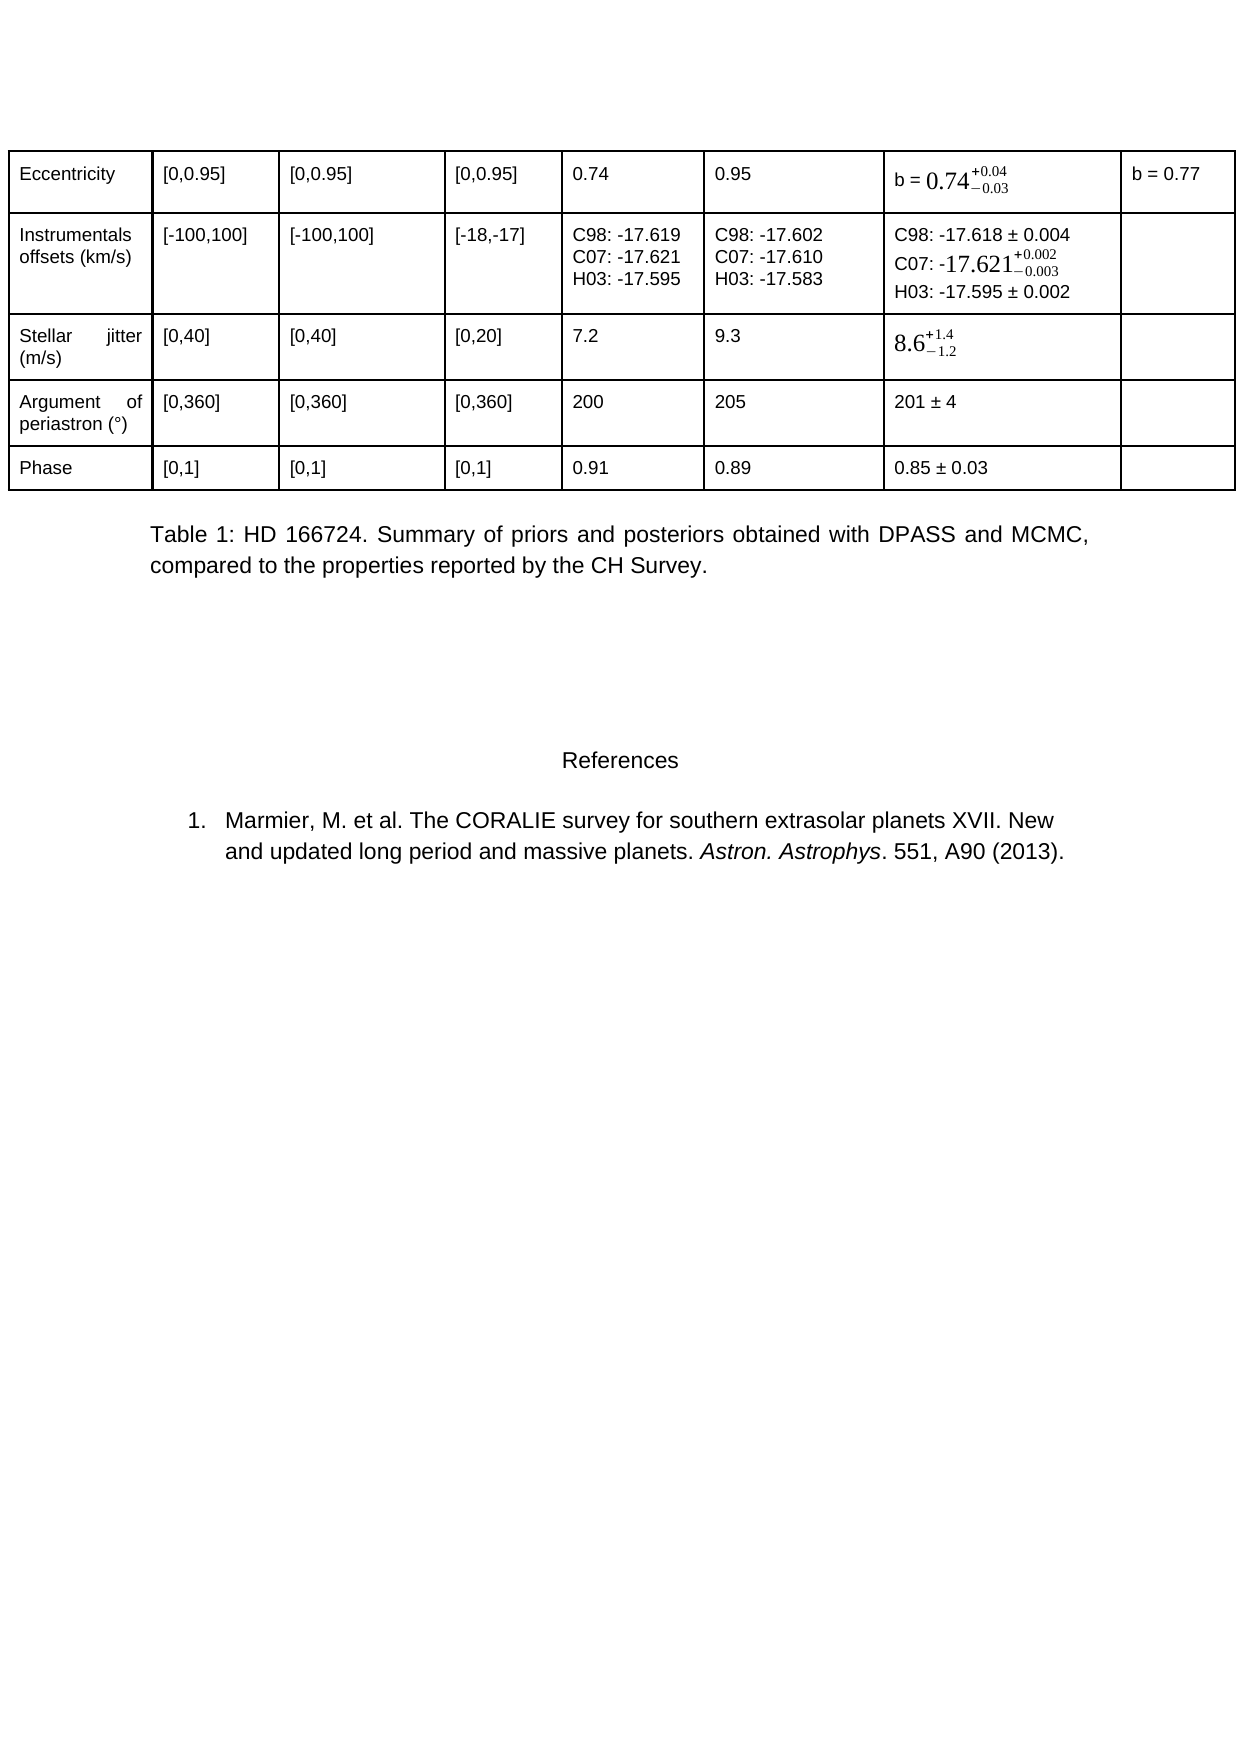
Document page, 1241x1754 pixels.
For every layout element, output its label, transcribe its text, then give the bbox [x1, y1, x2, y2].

table_cell 200 [563, 381, 703, 445]
table_cell [0,20] [446, 315, 561, 379]
table_cell Phase [10, 447, 151, 489]
table_cell [1122, 315, 1234, 379]
table_cell C98: -17.602 C07: -17.610 H03: -17.583 [705, 214, 883, 313]
table_cell 205 [705, 381, 883, 445]
table_cell [0,1] [446, 447, 561, 489]
table_cell 7.2 [563, 315, 703, 379]
table_cell [0,40] [280, 315, 444, 379]
table_cell C98: -17.619 C07: -17.621 H03: -17.595 [563, 214, 703, 313]
table_cell [0,40] [154, 315, 278, 379]
table_cell [1122, 447, 1234, 489]
table_cell [0,0.95] [154, 152, 278, 212]
table_cell Argument of periastron (°) [10, 381, 151, 445]
table_cell [885, 315, 1120, 379]
table_cell 9.3 [705, 315, 883, 379]
table_cell Instrumentals offsets (km/s) [10, 214, 151, 313]
table_cell [0,360] [280, 381, 444, 445]
table_cell b = 0.77 [1122, 152, 1234, 212]
table_cell [-18,-17] [446, 214, 561, 313]
table_cell 0.91 [563, 447, 703, 489]
table_cell 0.85 ± 0.03 [885, 447, 1120, 489]
table_cell C98: -17.618 ± 0.004 C07: - H03: -17.595 ± 0.002 [885, 214, 1120, 313]
list Marmier, M. et al. The CORALIE survey for southern extrasolar planets XVII. New and updated long period and massive planets. Astron. Astrophys. 551, A90 (2013). [187, 807, 1090, 864]
table_cell [0,360] [154, 381, 278, 445]
table_cell 201 ± 4 [885, 381, 1120, 445]
table_cell Eccentricity [10, 152, 151, 212]
table_cell 0.74 [563, 152, 703, 212]
table_cell Stellar jitter (m/s) [10, 315, 151, 379]
table_cell [0,0.95] [280, 152, 444, 212]
table_cell [0,360] [446, 381, 561, 445]
table_cell [0,0.95] [446, 152, 561, 212]
table_cell [-100,100] [280, 214, 444, 313]
text References [150, 747, 1090, 773]
table_cell [0,1] [154, 447, 278, 489]
table_cell [1122, 214, 1234, 313]
table_cell 0.89 [705, 447, 883, 489]
table_cell [-100,100] [154, 214, 278, 313]
table_cell [1122, 381, 1234, 445]
text Table 1: HD 166724. Summary of priors and posteriors obtained with DPASS and MCMC, compared to the properties reported by the CH Survey. [150, 521, 1090, 578]
table_cell 0.95 [705, 152, 883, 212]
table_cell b = [885, 152, 1120, 212]
table_cell [0,1] [280, 447, 444, 489]
